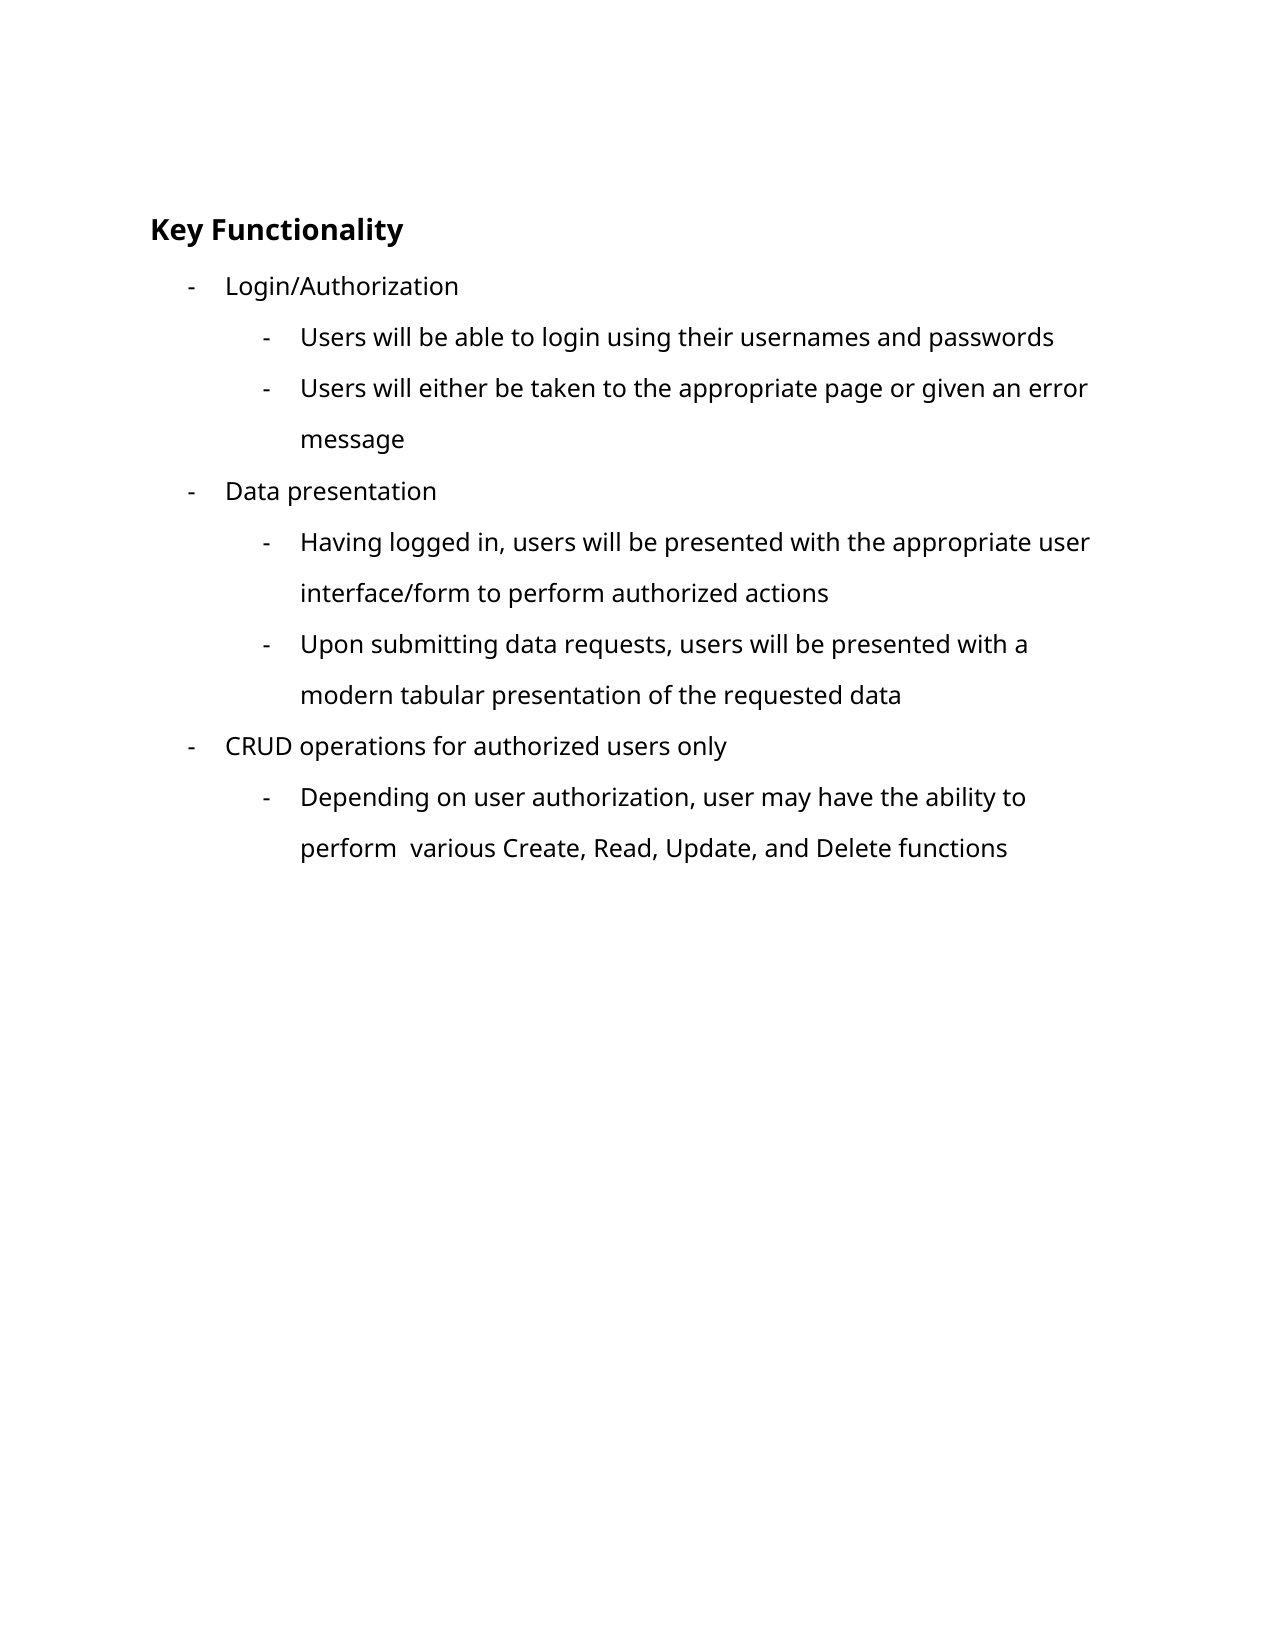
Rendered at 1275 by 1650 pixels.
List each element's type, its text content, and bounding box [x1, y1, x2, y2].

list CRUD operations for authorized users only [187, 728, 1125, 762]
list Data presentation [187, 473, 1125, 507]
text Key Functionality [150, 209, 1125, 249]
list Users will either be taken to the appropriate page or given an error message [262, 371, 1125, 456]
list Login/Authorization [187, 269, 1125, 303]
list Having logged in, users will be presented with the appropriate user interface/form to perform authorized actions [262, 524, 1125, 609]
list Users will be able to login using their usernames and passwords [262, 320, 1125, 354]
list Depending on user authorization, user may have the ability to perform various Create, Read, Update, and Delete functions [262, 779, 1125, 864]
list Upon submitting data requests, users will be presented with a modern tabular presentation of the requested data [262, 626, 1125, 711]
